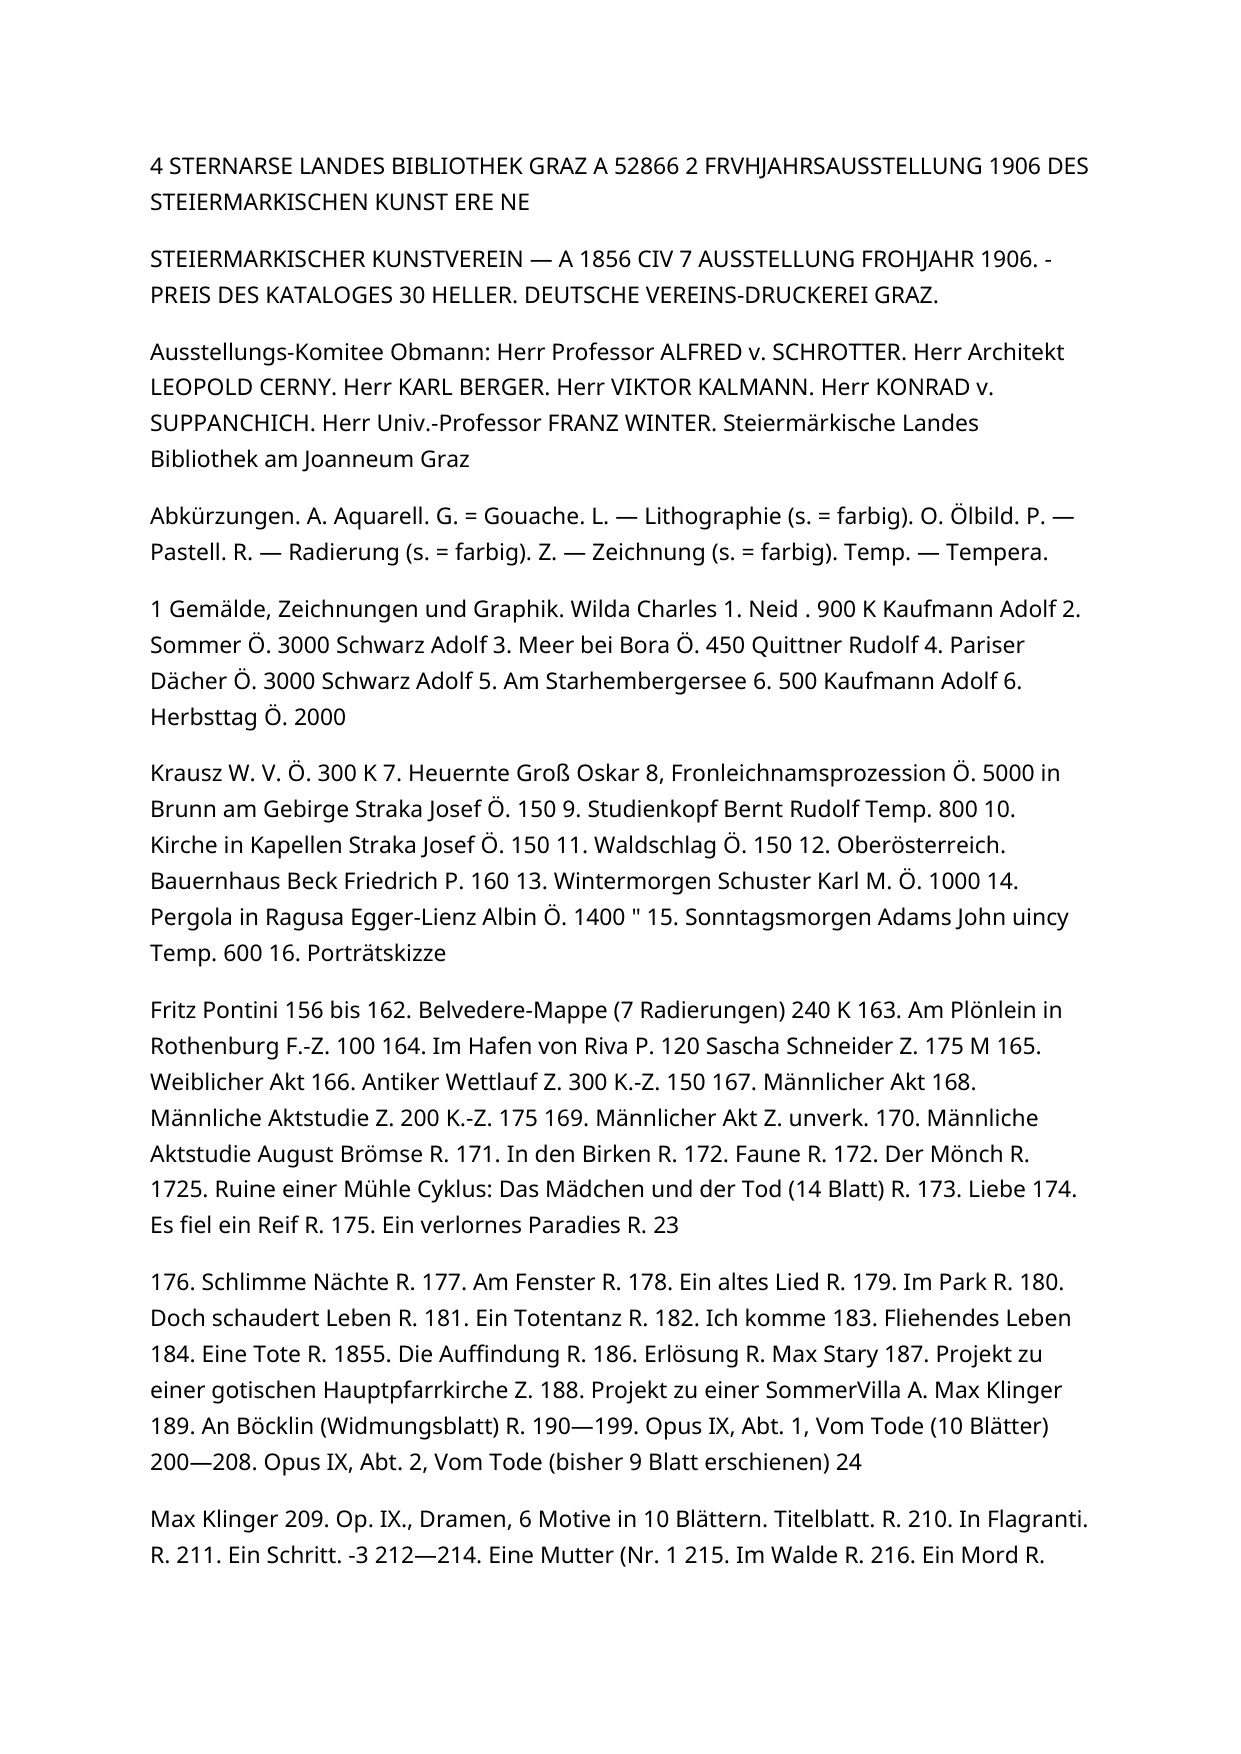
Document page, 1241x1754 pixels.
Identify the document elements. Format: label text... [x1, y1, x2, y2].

text Ausstellungs-Komitee Obmann: Herr Professor ALFRED v. SCHROTTER. Herr Architekt LEOPOLD CERNY. Herr KARL BERGER. Herr VIKTOR KALMANN. Herr KONRAD v. SUPPANCHICH. Herr Univ.-Professor FRANZ WINTER. Steiermärkische Landes Bibliothek am Joanneum Graz [150, 335, 1090, 474]
text Abkürzungen. A. Aquarell. G. = Gouache. L. — Lithographie (s. = farbig). O. Ölbild. P. — Pastell. R. — Radierung (s. = farbig). Z. — Zeichnung (s. = farbig). Temp. — Tempera. [150, 500, 1090, 567]
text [150, 1503, 1090, 1570]
text 1 Gemälde, Zeichnungen und Graphik. Wilda Charles 1. Neid . 900 K Kaufmann Adolf 2. Sommer Ö. 3000 Schwarz Adolf 3. Meer bei Bora Ö. 450 Quittner Rudolf 4. Pariser Dächer Ö. 3000 Schwarz Adolf 5. Am Starhembergersee 6. 500 Kaufmann Adolf 6. Herbsttag Ö. 2000 [150, 593, 1090, 732]
text Fritz Pontini 156 bis 162. Belvedere-Mappe (7 Radierungen) 240 K 163. Am Plönlein in Rothenburg F.-Z. 100 164. Im Hafen von Riva P. 120 Sascha Schneider Z. 175 M 165. Weiblicher Akt 166. Antiker Wettlauf Z. 300 K.-Z. 150 167. Männlicher Akt 168. Männliche Aktstudie Z. 200 K.-Z. 175 169. Männlicher Akt Z. unverk. 170. Männliche Aktstudie August Brömse R. 171. In den Birken R. 172. Faune R. 172. Der Mönch R. 1725. Ruine einer Mühle Cyklus: Das Mädchen und der Tod (14 Blatt) R. 173. Liebe 174. Es fiel ein Reif R. 175. Ein verlornes Paradies R. 23 [150, 994, 1090, 1241]
text Krausz W. V. Ö. 300 K 7. Heuernte Groß Oskar 8, Fronleichnamsprozession Ö. 5000 in Brunn am Gebirge Straka Josef Ö. 150 9. Studienkopf Bernt Rudolf Temp. 800 10. Kirche in Kapellen Straka Josef Ö. 150 11. Waldschlag Ö. 150 12. Oberösterreich. Bauernhaus Beck Friedrich P. 160 13. Wintermorgen Schuster Karl M. Ö. 1000 14. Pergola in Ragusa Egger-Lienz Albin Ö. 1400 " 15. Sonntagsmorgen Adams John uincy Temp. 600 16. Porträtskizze [150, 757, 1090, 968]
text STEIERMARKISCHER KUNSTVEREIN — A 1856 CIV 7 AUSSTELLUNG FROHJAHR 1906. - PREIS DES KATALOGES 30 HELLER. DEUTSCHE VEREINS-DRUCKEREI GRAZ. [150, 243, 1090, 310]
text 176. Schlimme Nächte R. 177. Am Fenster R. 178. Ein altes Lied R. 179. Im Park R. 180. Doch schaudert Leben R. 181. Ein Totentanz R. 182. Ich komme 183. Fliehendes Leben 184. Eine Tote R. 1855. Die Auffindung R. 186. Erlösung R. Max Stary 187. Projekt zu einer gotischen Hauptpfarrkirche Z. 188. Projekt zu einer SommerVilla A. Max Klinger 189. An Böcklin (Widmungsblatt) R. 190—199. Opus IX, Abt. 1, Vom Tode (10 Blätter) 200—208. Opus IX, Abt. 2, Vom Tode (bisher 9 Blatt erschienen) 24 [150, 1266, 1090, 1477]
text 4 STERNARSE LANDES BIBLIOTHEK GRAZ A 52866 2 FRVHJAHRSAUSSTELLUNG 1906 DES STEIERMARKISCHEN KUNST ERE NE [150, 150, 1090, 217]
